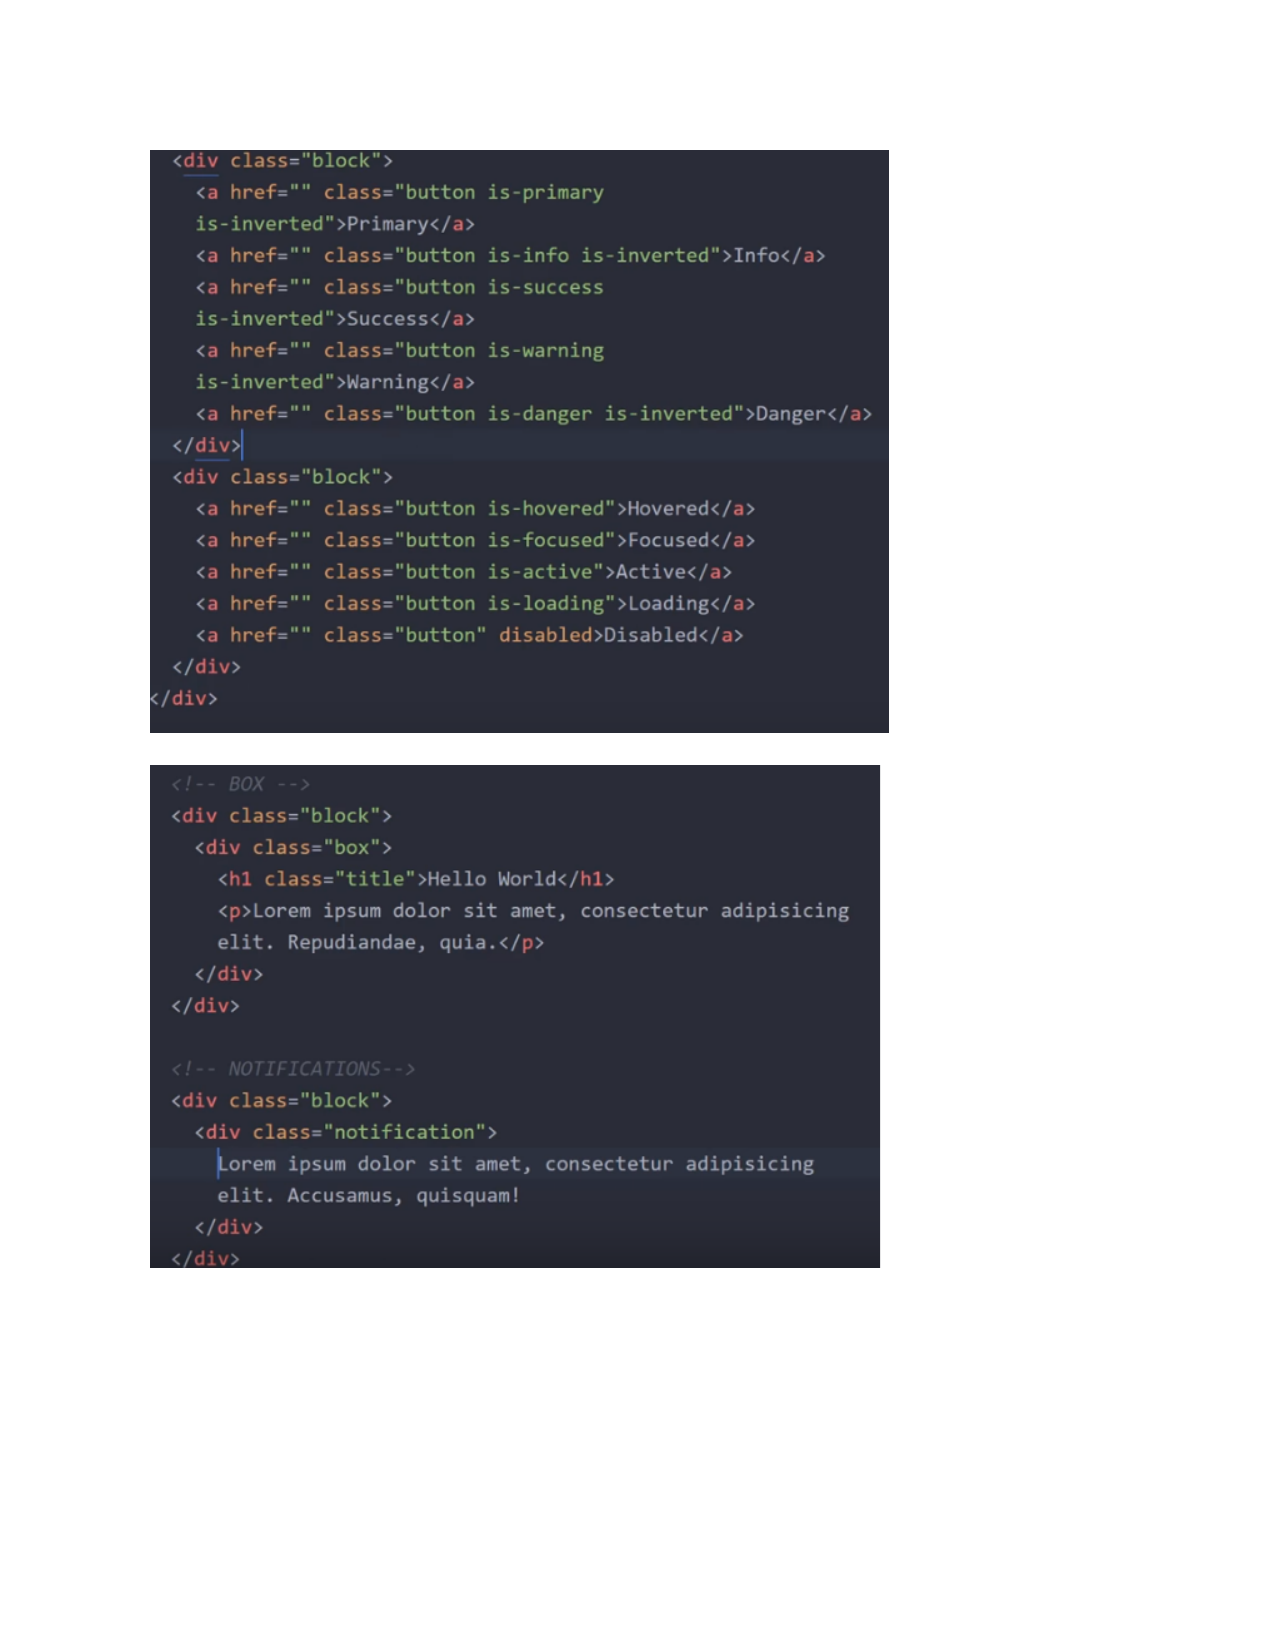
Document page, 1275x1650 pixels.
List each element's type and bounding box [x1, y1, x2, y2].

picture [150, 150, 889, 733]
picture [150, 765, 880, 1268]
